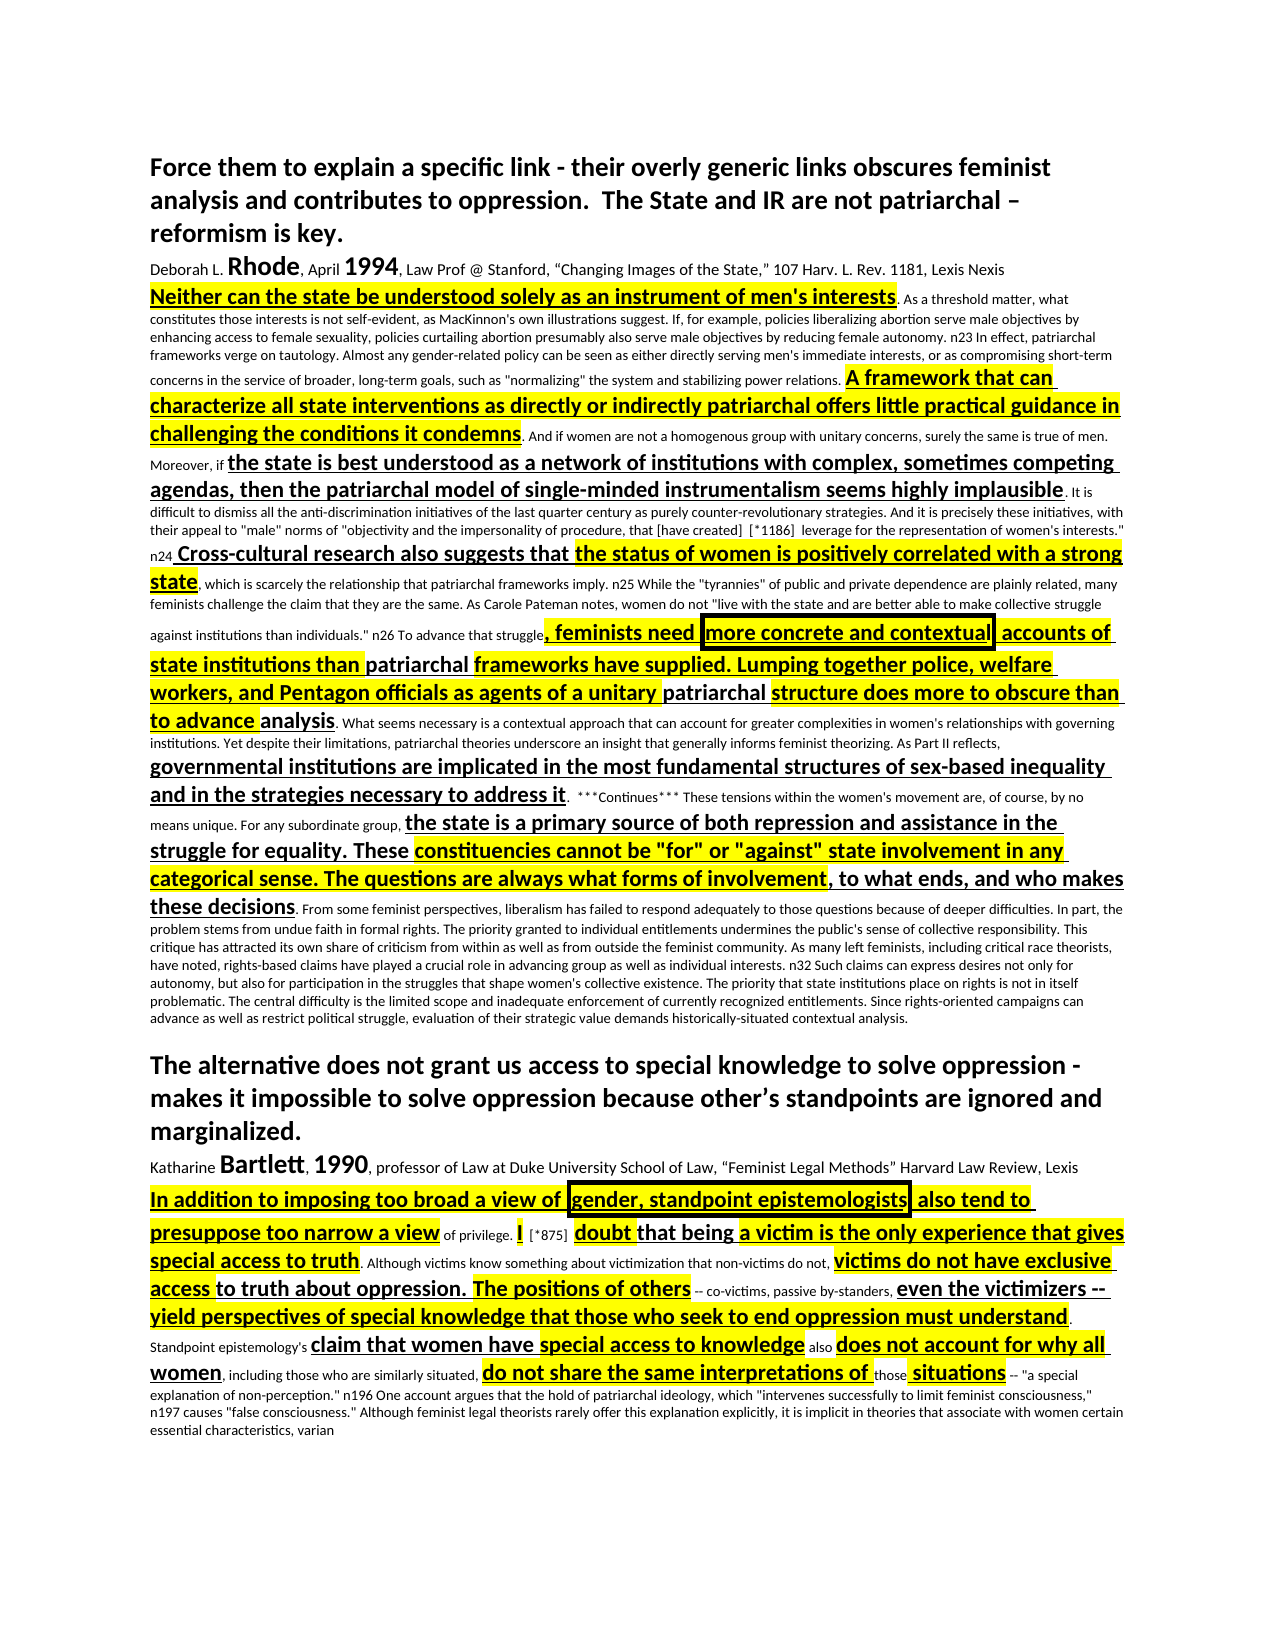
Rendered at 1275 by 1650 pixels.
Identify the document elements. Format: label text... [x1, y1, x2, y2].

text Deborah L. Rhode, April 1994, Law Prof @ Stanford, “Changing Images of the State,” 107 Harv. L. Rev. 1181, Lexis Nexis [150, 249, 1125, 282]
subtitle Force them to explain a specific link - their overly generic links obscures feminist analysis and contributes to oppression. The State and IR are not patriarchal – reformism is key. [150, 150, 1125, 249]
text Neither can the state be understood solely as an instrument of men's interests. As a threshold matter, what constitutes those interests is not self-evident, as MacKinnon's own illustrations suggest. If, for example, policies liberalizing abortion serve male objectives by enhancing access to female sexuality, policies curtailing abortion presumably also serve male objectives by reducing female autonomy. n23 In effect, patriarchal frameworks verge on tautology. Almost any gender-related policy can be seen as either directly serving men's immediate interests, or as compromising short-term concerns in the service of broader, long-term goals, such as "normalizing" the system and stabilizing power relations. A framework that can characterize all state interventions as directly or indirectly patriarchal offers little practical guidance in challenging the conditions it condemns. And if women are not a homogenous group with unitary concerns, surely the same is true of men. Moreover, if the state is best understood as a network of institutions with complex, sometimes competing agendas, then the patriarchal model of single-minded instrumentalism seems highly implausible. It is difficult to dismiss all the anti-discrimination initiatives of the last quarter century as purely counter-revolutionary strategies. And it is precisely these initiatives, with their appeal to "male" norms of "objectivity and the impersonality of procedure, that [have created] [*1186] leverage for the representation of women's interests." n24 Cross-cultural research also suggests that the status of women is positively correlated with a strong state, which is scarcely the relationship that patriarchal frameworks imply. n25 While the "tyrannies" of public and private dependence are plainly related, many feminists challenge the claim that they are the same. As Carole Pateman notes, women do not "live with the state and are better able to make collective struggle against institutions than individuals." n26 To advance that struggle, feminists need more concrete and contextual accounts of state institutions than patriarchal frameworks have supplied. Lumping together police, welfare workers, and Pentagon officials as agents of a unitary patriarchal structure does more to obscure than to advance analysis. What seems necessary is a contextual approach that can account for greater complexities in women's relationships with governing institutions. Yet despite their limitations, patriarchal theories underscore an insight that generally informs feminist theorizing. As Part II reflects, governmental institutions are implicated in the most fundamental structures of sex-based inequality and in the strategies necessary to address it. ***Continues*** These tensions within the women's movement are, of course, by no means unique. For any subordinate group, the state is a primary source of both repression and assistance in the struggle for equality. These constituencies cannot be "for" or "against" state involvement in any categorical sense. The questions are always what forms of involvement, to what ends, and who makes these decisions. From some feminist perspectives, liberalism has failed to respond adequately to those questions because of deeper difficulties. In part, the problem stems from undue faith in formal rights. The priority granted to individual entitlements undermines the public's sense of collective responsibility. This critique has attracted its own share of criticism from within as well as from outside the feminist community. As many left feminists, including critical race theorists, have noted, rights-based claims have played a crucial role in advancing group as well as individual interests. n32 Such claims can express desires not only for autonomy, but also for participation in the struggles that shape women's collective existence. The priority that state institutions place on rights is not in itself problematic. The central difficulty is the limited scope and inadequate enforcement of currently recognized entitlements. Since rights-oriented campaigns can advance as well as restrict political struggle, evaluation of their strategic value demands historically-situated contextual analysis. [150, 704, 1125, 1027]
text Katharine Bartlett, 1990, professor of Law at Duke University School of Law, “Feminist Legal Methods” Harvard Law Review, Lexis [150, 1147, 1125, 1180]
subtitle The alternative does not grant us access to special knowledge to solve oppression - makes it impossible to solve oppression because other’s standpoints are ignored and marginalized. [150, 1048, 1125, 1147]
text In addition to imposing too broad a view of gender, standpoint epistemologists also tend to presuppose too narrow a view of privilege. I [*875] doubt that being a victim is the only experience that gives special access to truth. Although victims know something about victimization that non-victims do not, victims do not have exclusive access to truth about oppression. The positions of others -- co-victims, passive by-standers, even the victimizers -- yield perspectives of special knowledge that those who seek to end oppression must understand. Standpoint epistemology's claim that women have special access to knowledge also does not account for why all women, including those who are similarly situated, do not share the same interpretations of those situations -- "a special explanation of non-perception." n196 One account argues that the hold of patriarchal ideology, which "intervenes successfully to limit feminist consciousness," n197 causes "false consciousness." Although feminist legal theorists rarely offer this explanation explicitly, it is implicit in theories that associate with women certain essential characteristics, varian [150, 1213, 1125, 1439]
text Neither can the state be understood solely as an instrument of men's interests. As a threshold matter, what constitutes those interests is not self-evident, as MacKinnon's own illustrations suggest. If, for example, policies liberalizing abortion serve male objectives by enhancing access to female sexuality, policies curtailing abortion presumably also serve male objectives by reducing female autonomy. n23 In effect, patriarchal frameworks verge on tautology. Almost any gender-related policy can be seen as either directly serving men's immediate interests, or as compromising short-term concerns in the service of broader, long-term goals, such as "normalizing" the system and stabilizing power relations. A framework that can characterize all state interventions as directly or indirectly patriarchal offers little practical guidance in challenging the conditions it condemns. And if women are not a homogenous group with unitary concerns, surely the same is true of men. Moreover, if the state is best understood as a network of institutions with complex, sometimes competing agendas, then the patriarchal model of single-minded instrumentalism seems highly implausible. It is difficult to dismiss all the anti-discrimination initiatives of the last quarter century as purely counter-revolutionary strategies. And it is precisely these initiatives, with their appeal to "male" norms of "objectivity and the impersonality of procedure, that [have created] [*1186] leverage for the representation of women's interests." n24 Cross-cultural research also suggests that the status of women is positively correlated with a strong state, which is scarcely the relationship that patriarchal frameworks imply. n25 While the "tyrannies" of public and private dependence are plainly related, many feminists challenge the claim that they are the same. As Carole Pateman notes, women do not "live with the state and are better able to make collective struggle against institutions than individuals." n26 To advance that struggle, feminists need more concrete and contextual accounts of state institutions than patriarchal frameworks have supplied. Lumping together police, welfare workers, and Pentagon officials as agents of a unitary patriarchal structure does more to obscure than to advance analysis. What seems necessary is a contextual approach that can account for greater complexities in women's relationships with governing institutions. Yet despite their limitations, patriarchal theories underscore an insight that generally informs feminist theorizing. As Part II reflects, governmental institutions are implicated in the most fundamental structures of sex-based inequality and in the strategies necessary to address it. ***Continues*** These tensions within the women's movement are, of course, by no means unique. For any subordinate group, the state is a primary source of both repression and assistance in the struggle for equality. These constituencies cannot be "for" or "against" state involvement in any categorical sense. The questions are always what forms of involvement, to what ends, and who makes these decisions. From some feminist perspectives, liberalism has failed to respond adequately to those questions because of deeper difficulties. In part, the problem stems from undue faith in formal rights. The priority granted to individual entitlements undermines the public's sense of collective responsibility. This critique has attracted its own share of criticism from within as well as from outside the feminist community. As many left feminists, including critical race theorists, have noted, rights-based claims have played a crucial role in advancing group as well as individual interests. n32 Such claims can express desires not only for autonomy, but also for participation in the struggles that shape women's collective existence. The priority that state institutions place on rights is not in itself problematic. The central difficulty is the limited scope and inadequate enforcement of currently recognized entitlements. Since rights-oriented campaigns can advance as well as restrict political struggle, evaluation of their strategic value demands historically-situated contextual analysis. [150, 282, 1125, 703]
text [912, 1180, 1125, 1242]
